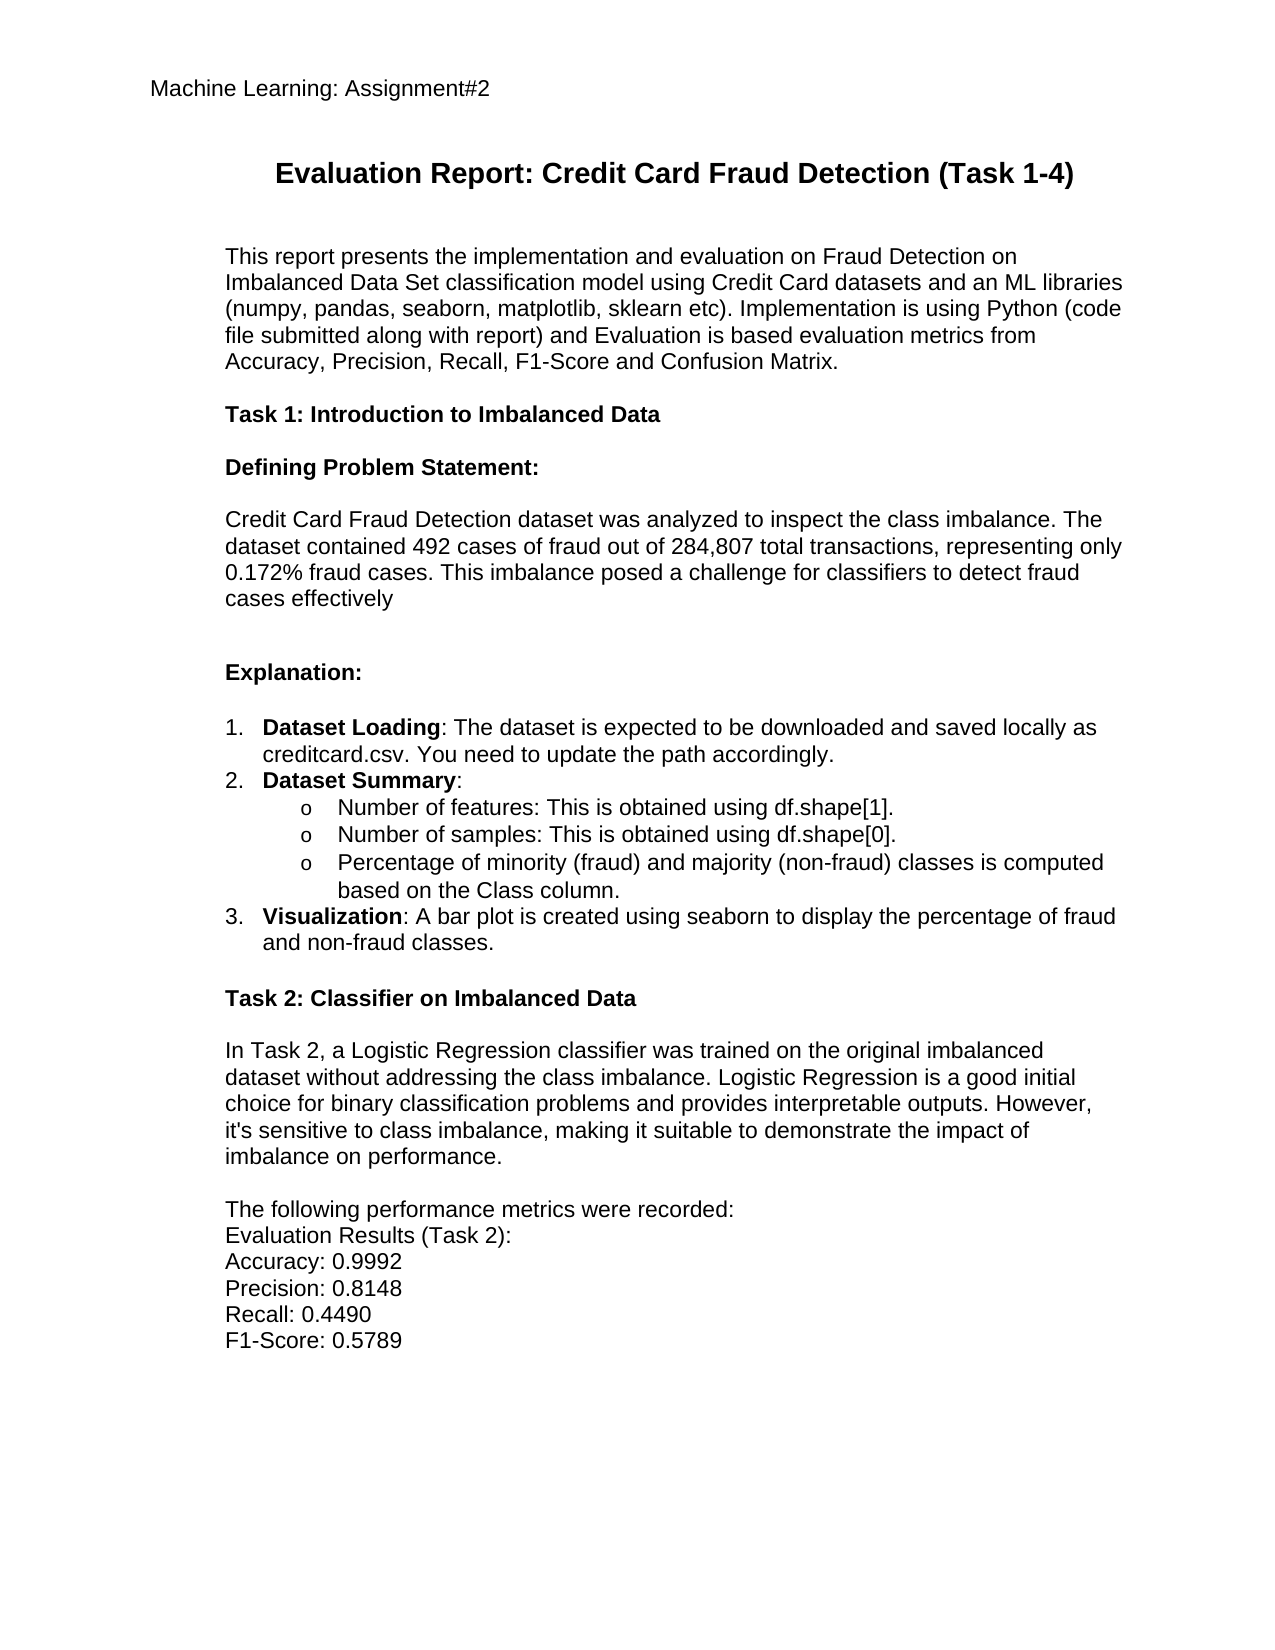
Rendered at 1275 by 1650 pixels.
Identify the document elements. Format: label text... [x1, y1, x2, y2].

text Defining Problem Statement: [225, 453, 1125, 480]
list Percentage of minority (fraud) and majority (non-fraud) classes is computed based on the Class column. [300, 849, 1125, 903]
subtitle Explanation: [150, 659, 1125, 685]
text Credit Card Fraud Detection dataset was analyzed to inspect the class imbalance. The dataset contained 492 cases of fraud out of 284,807 total transactions, representing only 0.172% fraud cases. This imbalance posed a challenge for classifiers to detect fraud cases effectively [225, 506, 1125, 612]
text This report presents the implementation and evaluation on Fraud Detection on Imbalanced Data Set classification model using Credit Card datasets and an ML libraries (numpy, pandas, seaborn, matplotlib, sklearn etc). Implementation is using Python (code file submitted along with report) and Evaluation is based evaluation metrics from Accuracy, Precision, Recall, F1-Score and Confusion Matrix. [225, 243, 1125, 374]
text Evaluation Report: Credit Card Fraud Detection (Task 1-4) [225, 156, 1125, 190]
text Task 2: Classifier on Imbalanced Data [225, 985, 1125, 1011]
text In Task 2, a Logistic Regression classifier was trained on the original imbalanced dataset without addressing the class imbalance. Logistic Regression is a good initial choice for binary classification problems and provides interpretable outputs. However, it's sensitive to class imbalance, making it suitable to demonstrate the impact of imbalance on performance. [225, 1037, 1125, 1169]
list Visualization: A bar plot is created using seaborn to display the percentage of fraud and non-fraud classes. [225, 903, 1125, 956]
text Evaluation Results (Task 2): [225, 1222, 1125, 1248]
text F1-Score: 0.5789 [225, 1327, 1125, 1354]
text Precision: 0.8148 [150, 1275, 1125, 1301]
list Number of samples: This is obtained using df.shape[0]. [300, 821, 1125, 849]
list Number of features: This is obtained using df.shape[1]. [300, 793, 1125, 821]
text Recall: 0.4490 [150, 1301, 1125, 1327]
text Accuracy: 0.9992 [225, 1248, 1125, 1275]
text Task 1: Introduction to Imbalanced Data [225, 401, 1125, 427]
list Dataset Loading: The dataset is expected to be downloaded and saved locally as creditcard.csv. You need to update the path accordingly. [225, 714, 1125, 767]
list Dataset Summary: [225, 767, 1125, 793]
text The following performance metrics were recorded: [225, 1196, 1125, 1222]
